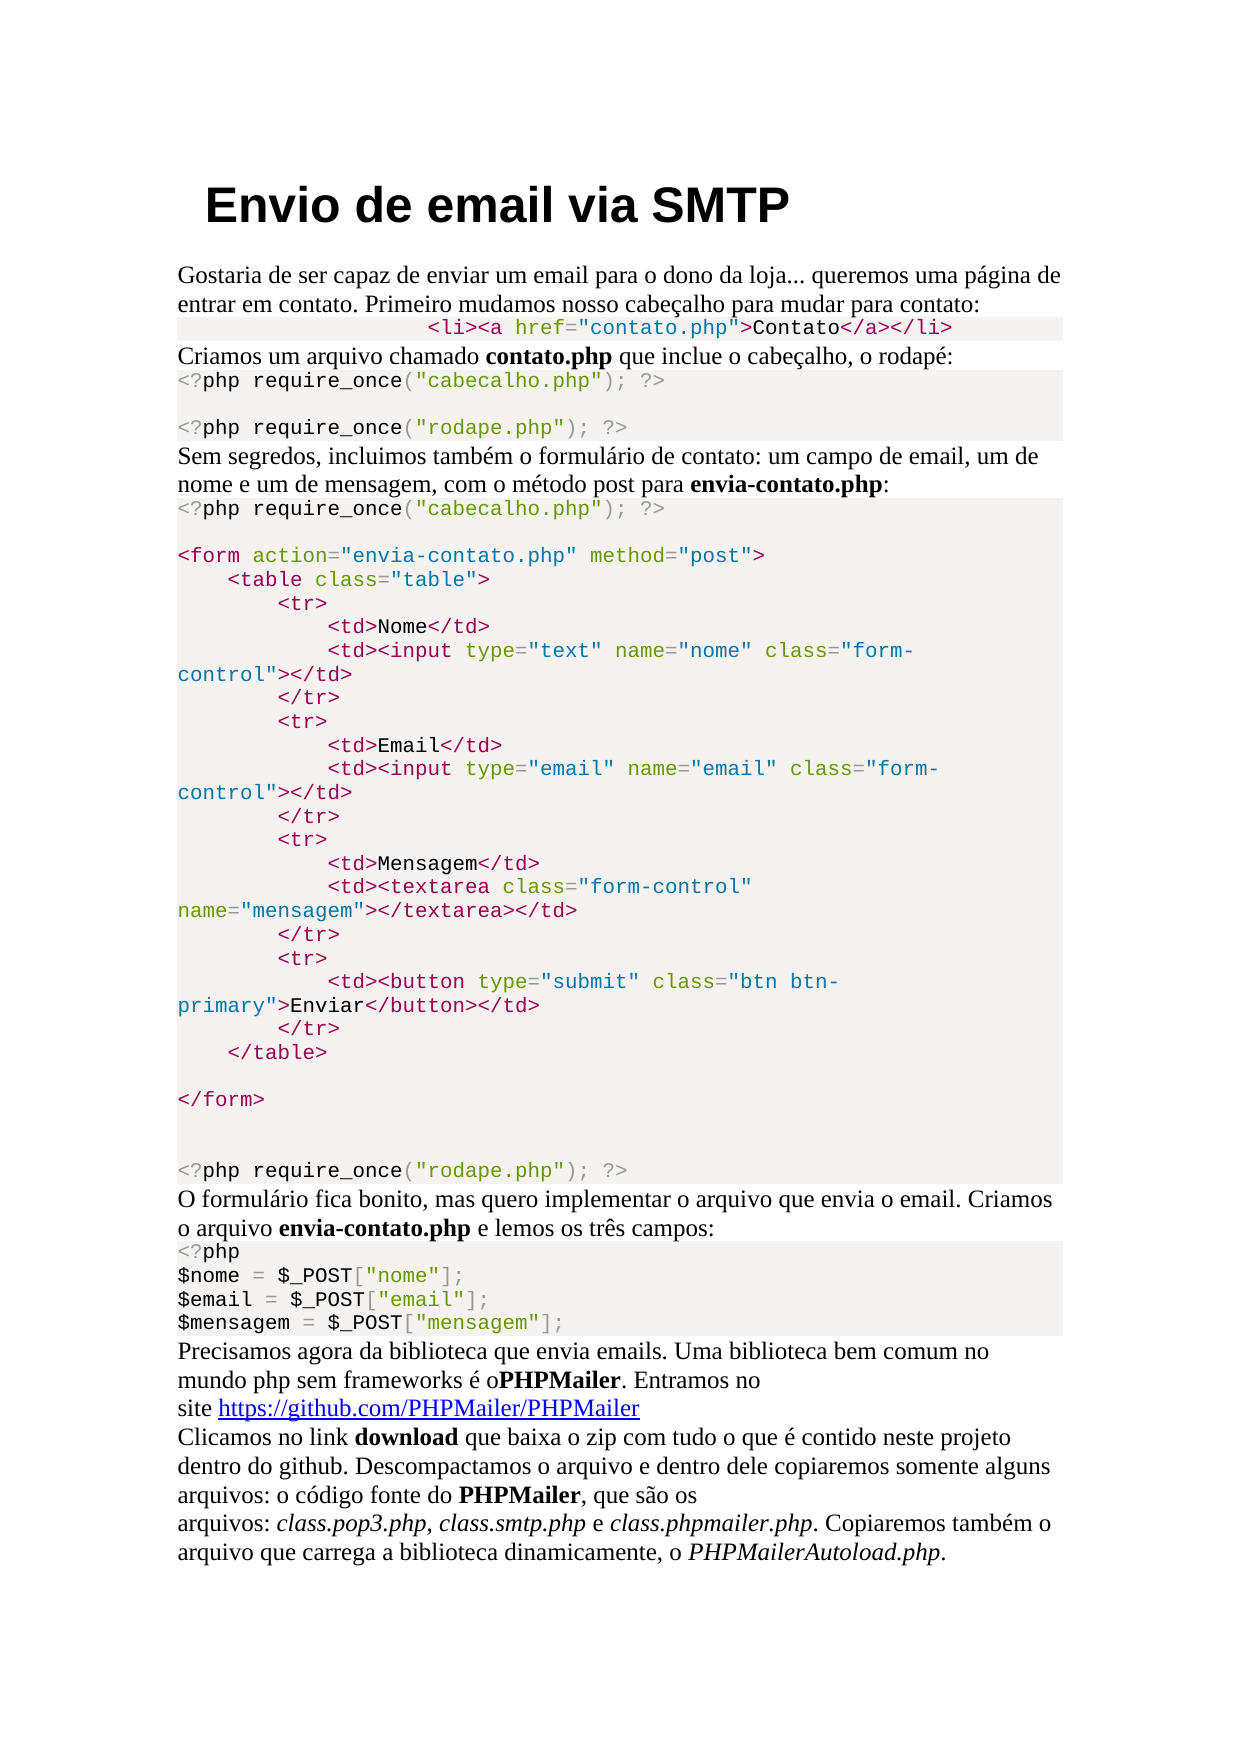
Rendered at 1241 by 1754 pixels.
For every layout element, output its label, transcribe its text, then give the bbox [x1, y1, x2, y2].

text </tr> [177, 687, 1063, 711]
text <tr> [177, 829, 1063, 853]
text <tr> [177, 593, 1063, 616]
text <td>Mensagem</td> [177, 853, 1063, 877]
text Sem segredos, incluimos também o formulário de contato: um campo de email, um de nome e um de mensagem, com o método post para envia-contato.php: [177, 441, 1063, 498]
text <td><textarea class="form-control" name="mensagem"></textarea></td> [177, 877, 1063, 924]
text <tr> [177, 711, 1063, 735]
text </tr> [177, 806, 1063, 829]
text </tr> [177, 924, 1063, 947]
text Envio de email via SMTP [204, 175, 1036, 232]
text </form> [177, 1089, 1063, 1113]
text Precisamos agora da biblioteca que envia emails. Uma biblioteca bem comum no mundo php sem frameworks é oPHPMailer. Entramos no site https://github.com/PHPMailer/PHPMailer [177, 1336, 1063, 1422]
text <td><button type="submit" class="btn btn-primary">Enviar</button></td> [177, 971, 1063, 1018]
text Criamos um arquivo chamado contato.php que inclue o cabeçalho, o rodapé: [177, 341, 1063, 370]
text <form action="envia-contato.php" method="post"> [177, 546, 1063, 569]
text </table> [177, 1042, 1063, 1066]
text <td>Email</td> [177, 735, 1063, 758]
text <?php require_once("cabecalho.php"); ?> [177, 498, 1063, 522]
text <td>Nome</td> [177, 616, 1063, 640]
text <td><input type="text" name="nome" class="form-control"></td> [177, 640, 1063, 687]
text $mensagem = $_POST["mensagem"]; [177, 1312, 1063, 1336]
text <li><a href="contato.php">Contato</a></li> [177, 317, 1063, 341]
text <?php require_once("cabecalho.php"); ?> [177, 370, 1063, 393]
text $nome = $_POST["nome"]; [177, 1265, 1063, 1289]
text Clicamos no link download que baixa o zip com tudo o que é contido neste projeto dentro do github. Descompactamos o arquivo e dentro dele copiaremos somente alguns arquivos: o código fonte do PHPMailer, que são os arquivos: class.pop3.php, class.smtp.php e class.phpmailer.php. Copiaremos também o arquivo que carrega a biblioteca dinamicamente, o PHPMailerAutoload.php. [177, 1422, 1063, 1566]
text <?php [177, 1241, 1063, 1265]
text $email = $_POST["email"]; [177, 1289, 1063, 1312]
text Gostaria de ser capaz de enviar um email para o dono da loja... queremos uma página de entrar em contato. Primeiro mudamos nosso cabeçalho para mudar para contato: [177, 260, 1063, 317]
text <?php require_once("rodape.php"); ?> [177, 1160, 1063, 1184]
text <?php require_once("rodape.php"); ?> [177, 417, 1063, 441]
text </tr> [177, 1018, 1063, 1042]
text <table class="table"> [177, 569, 1063, 593]
text <td><input type="email" name="email" class="form-control"></td> [177, 758, 1063, 806]
text O formulário fica bonito, mas quero implementar o arquivo que envia o email. Criamos o arquivo envia-contato.php e lemos os três campos: [177, 1184, 1063, 1241]
text <tr> [177, 947, 1063, 971]
